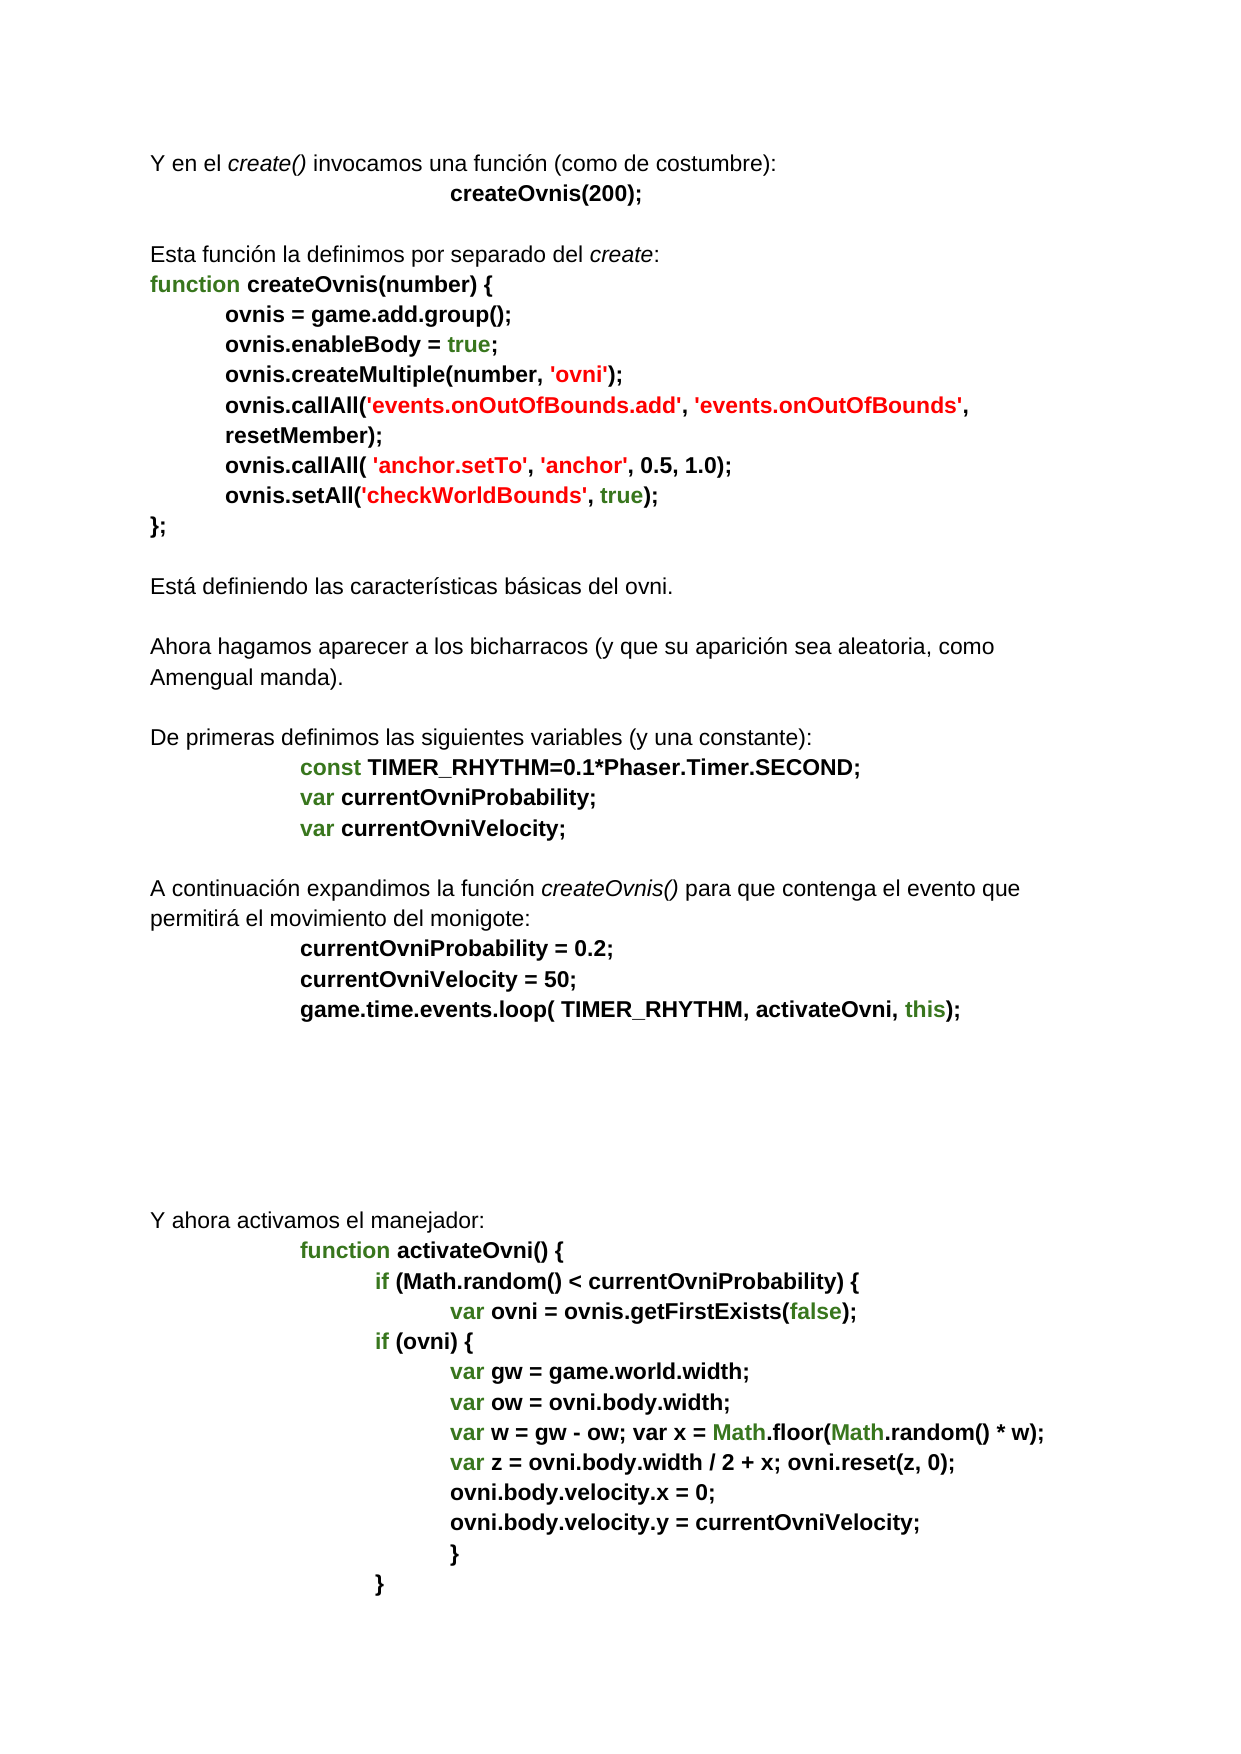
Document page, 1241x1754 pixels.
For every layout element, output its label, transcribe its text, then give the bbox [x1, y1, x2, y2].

text currentOvniVelocity = 50; [300, 966, 1090, 992]
text Y en el create() invocamos una función (como de costumbre): [150, 150, 1090, 176]
text } [375, 1570, 1090, 1596]
text game.time.events.loop( TIMER_RHYTHM, activateOvni, this); [300, 996, 1090, 1022]
text ovnis.enableBody = true; [225, 331, 1090, 358]
text const TIMER_RHYTHM=0.1*Phaser.Timer.SECOND; [300, 754, 1090, 781]
text var gw = game.world.width; [450, 1358, 1090, 1385]
text if (Math.random() < currentOvniProbability) { [375, 1268, 1090, 1294]
text var ovni = ovnis.getFirstExists(false); [375, 1298, 1090, 1324]
text Y ahora activamos el manejador: [150, 1207, 1090, 1234]
text Ahora hagamos aparecer a los bicharracos (y que su aparición sea aleatoria, como Amengual manda). [150, 633, 1090, 690]
text De primeras definimos las siguientes variables (y una constante): [150, 724, 1090, 750]
text var ow = ovni.body.width; [450, 1388, 1090, 1415]
text function activateOvni() { [300, 1237, 1090, 1264]
text ovnis.callAll( 'anchor.setTo', 'anchor', 0.5, 1.0); [225, 452, 1090, 478]
text Está definiendo las características básicas del ovni. [150, 573, 1090, 599]
text Esta función la definimos por separado del create: [150, 241, 1090, 267]
text ovnis.callAll('events.onOutOfBounds.add', 'events.onOutOfBounds', resetMember); [225, 392, 1090, 448]
text currentOvniProbability = 0.2; [300, 935, 1090, 962]
text ovnis.setAll('checkWorldBounds', true); [225, 482, 1090, 509]
text createOvnis(200); [150, 180, 1090, 207]
text var currentOvniProbability; [300, 784, 1090, 811]
text var z = ovni.body.width / 2 + x; ovni.reset(z, 0); [450, 1449, 1090, 1475]
text var currentOvniVelocity; [300, 814, 1090, 841]
text ovnis = game.add.group(); [225, 301, 1090, 327]
text if (ovni) { [375, 1328, 1090, 1354]
text ovnis.createMultiple(number, 'ovni'); [225, 361, 1090, 388]
text } [375, 1539, 1090, 1566]
text }; [150, 512, 1090, 539]
text function createOvnis(number) { [150, 271, 1090, 297]
text ovni.body.velocity.y = currentOvniVelocity; [450, 1509, 1090, 1536]
text A continuación expandimos la función createOvnis() para que contenga el evento que permitirá el movimiento del monigote: [150, 875, 1090, 932]
text var w = gw - ow; var x = Math.floor(Math.random() * w); [450, 1419, 1090, 1445]
text ovni.body.velocity.x = 0; [450, 1479, 1090, 1506]
